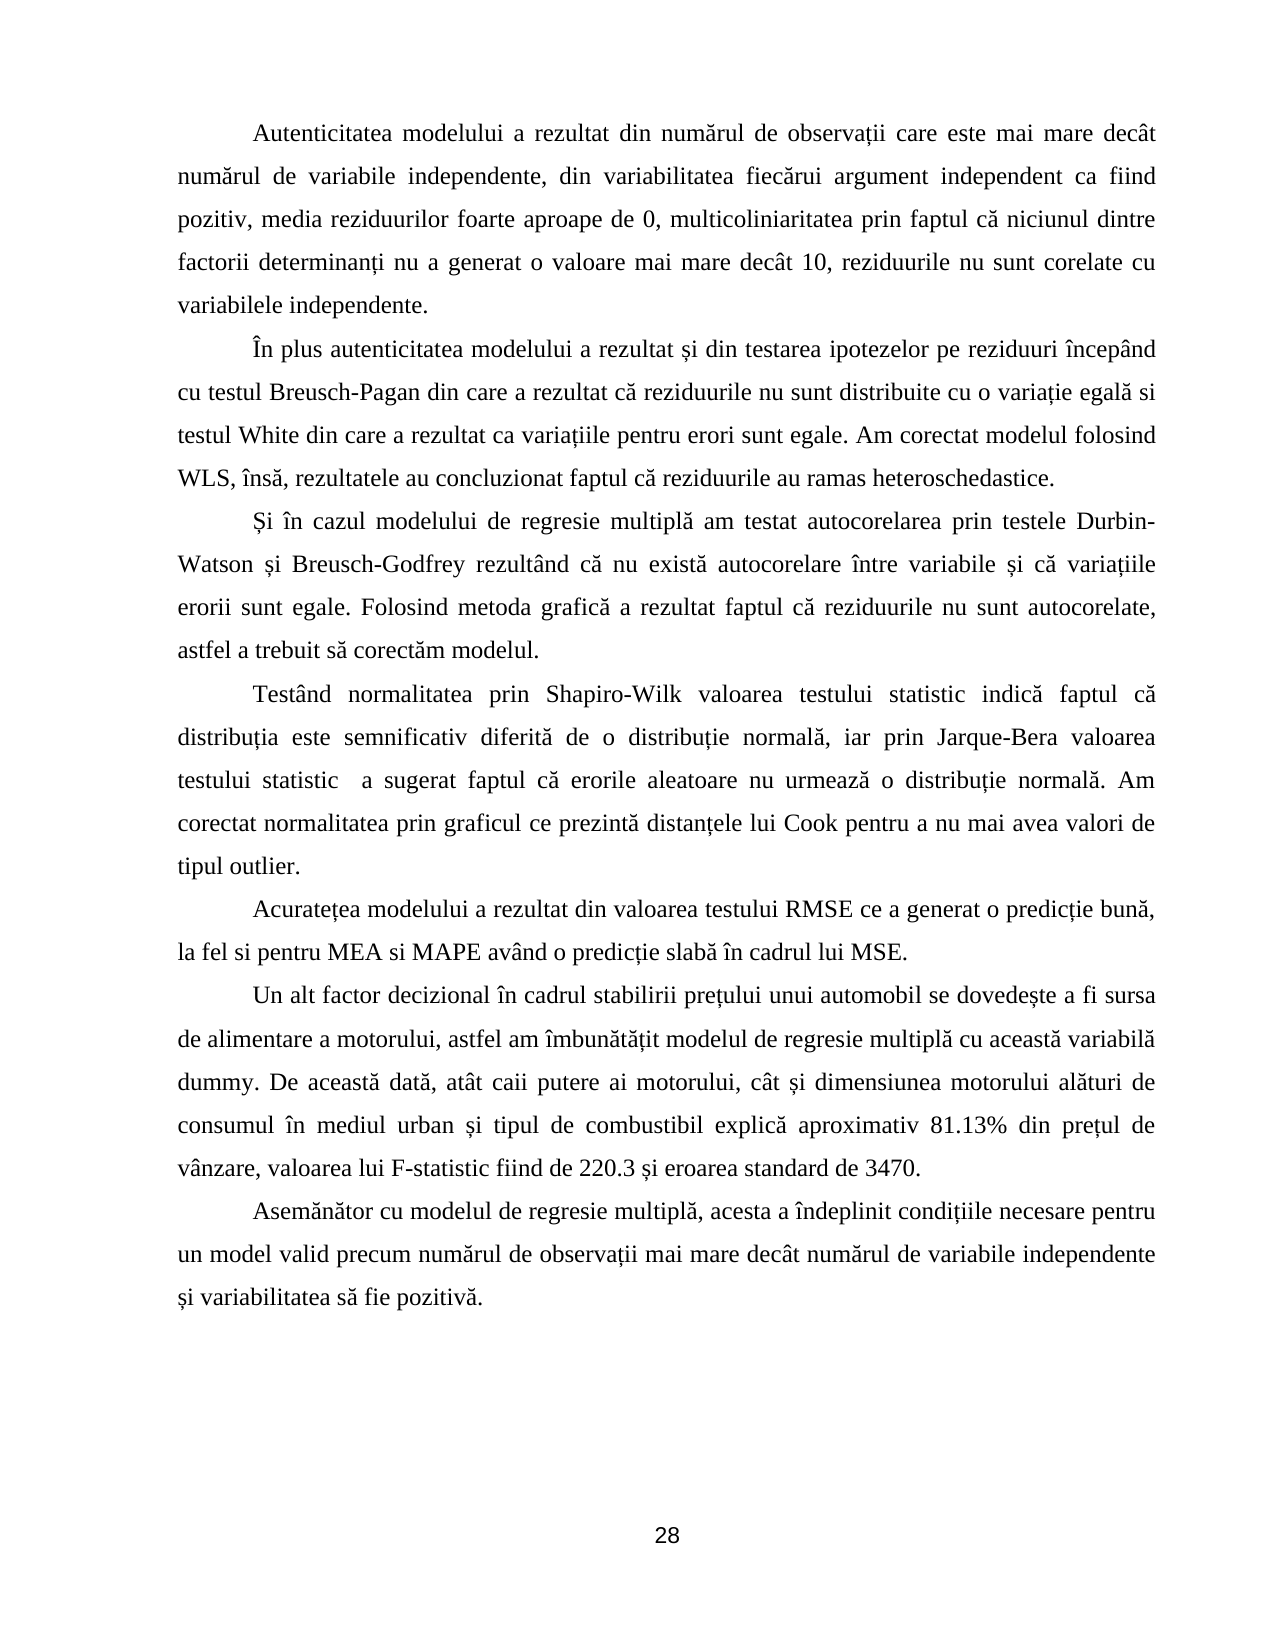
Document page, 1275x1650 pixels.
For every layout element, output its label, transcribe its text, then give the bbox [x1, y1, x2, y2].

text Autenticitatea modelului a rezultat din numărul de observații care este mai mare decât numărul de variabile independente, din variabilitatea fiecărui argument independent ca fiind pozitiv, media reziduurilor foarte aproape de 0, multicoliniaritatea prin faptul că niciunul dintre factorii determinanți nu a generat o valoare mai mare decât 10, reziduurile nu sunt corelate cu variabilele independente. [177, 118, 1157, 319]
text Acuratețea modelului a rezultat din valoarea testului RMSE ce a generat o predicție bună, la fel si pentru MEA si MAPE având o predicție slabă în cadrul lui MSE. [177, 894, 1157, 966]
text Testând normalitatea prin Shapiro-Wilk valoarea testului statistic indică faptul că distribuția este semnificativ diferită de o distribuție normală, iar prin Jarque-Bera valoarea testului statistic a sugerat faptul că erorile aleatoare nu urmează o distribuție normală. Am corectat normalitatea prin graficul ce prezintă distanțele lui Cook pentru a nu mai avea valori de tipul outlier. [177, 679, 1157, 880]
text Și în cazul modelului de regresie multiplă am testat autocorelarea prin testele Durbin-Watson și Breusch-Godfrey rezultând că nu există autocorelare între variabile și că variațiile erorii sunt egale. Folosind metoda grafică a rezultat faptul că reziduurile nu sunt autocorelate, astfel a trebuit să corectăm modelul. [177, 506, 1157, 664]
text În plus autenticitatea modelului a rezultat și din testarea ipotezelor pe reziduuri începând cu testul Breusch-Pagan din care a rezultat că reziduurile nu sunt distribuite cu o variație egală si testul White din care a rezultat ca variațiile pentru erori sunt egale. Am corectat modelul folosind WLS, însă, rezultatele au concluzionat faptul că reziduurile au ramas heteroschedastice. [177, 334, 1157, 492]
text Un alt factor decizional în cadrul stabilirii prețului unui automobil se dovedește a fi sursa de alimentare a motorului, astfel am îmbunătățit modelul de regresie multiplă cu această variabilă dummy. De această dată, atât caii putere ai motorului, cât și dimensiunea motorului alături de consumul în mediul urban și tipul de combustibil explică aproximativ 81.13% din prețul de vânzare, valoarea lui F-statistic fiind de 220.3 și eroarea standard de 3470. [177, 981, 1157, 1182]
text Asemănător cu modelul de regresie multiplă, acesta a îndeplinit condițiile necesare pentru un model valid precum numărul de observații mai mare decât numărul de variabile independente și variabilitatea să fie pozitivă. [177, 1196, 1157, 1311]
